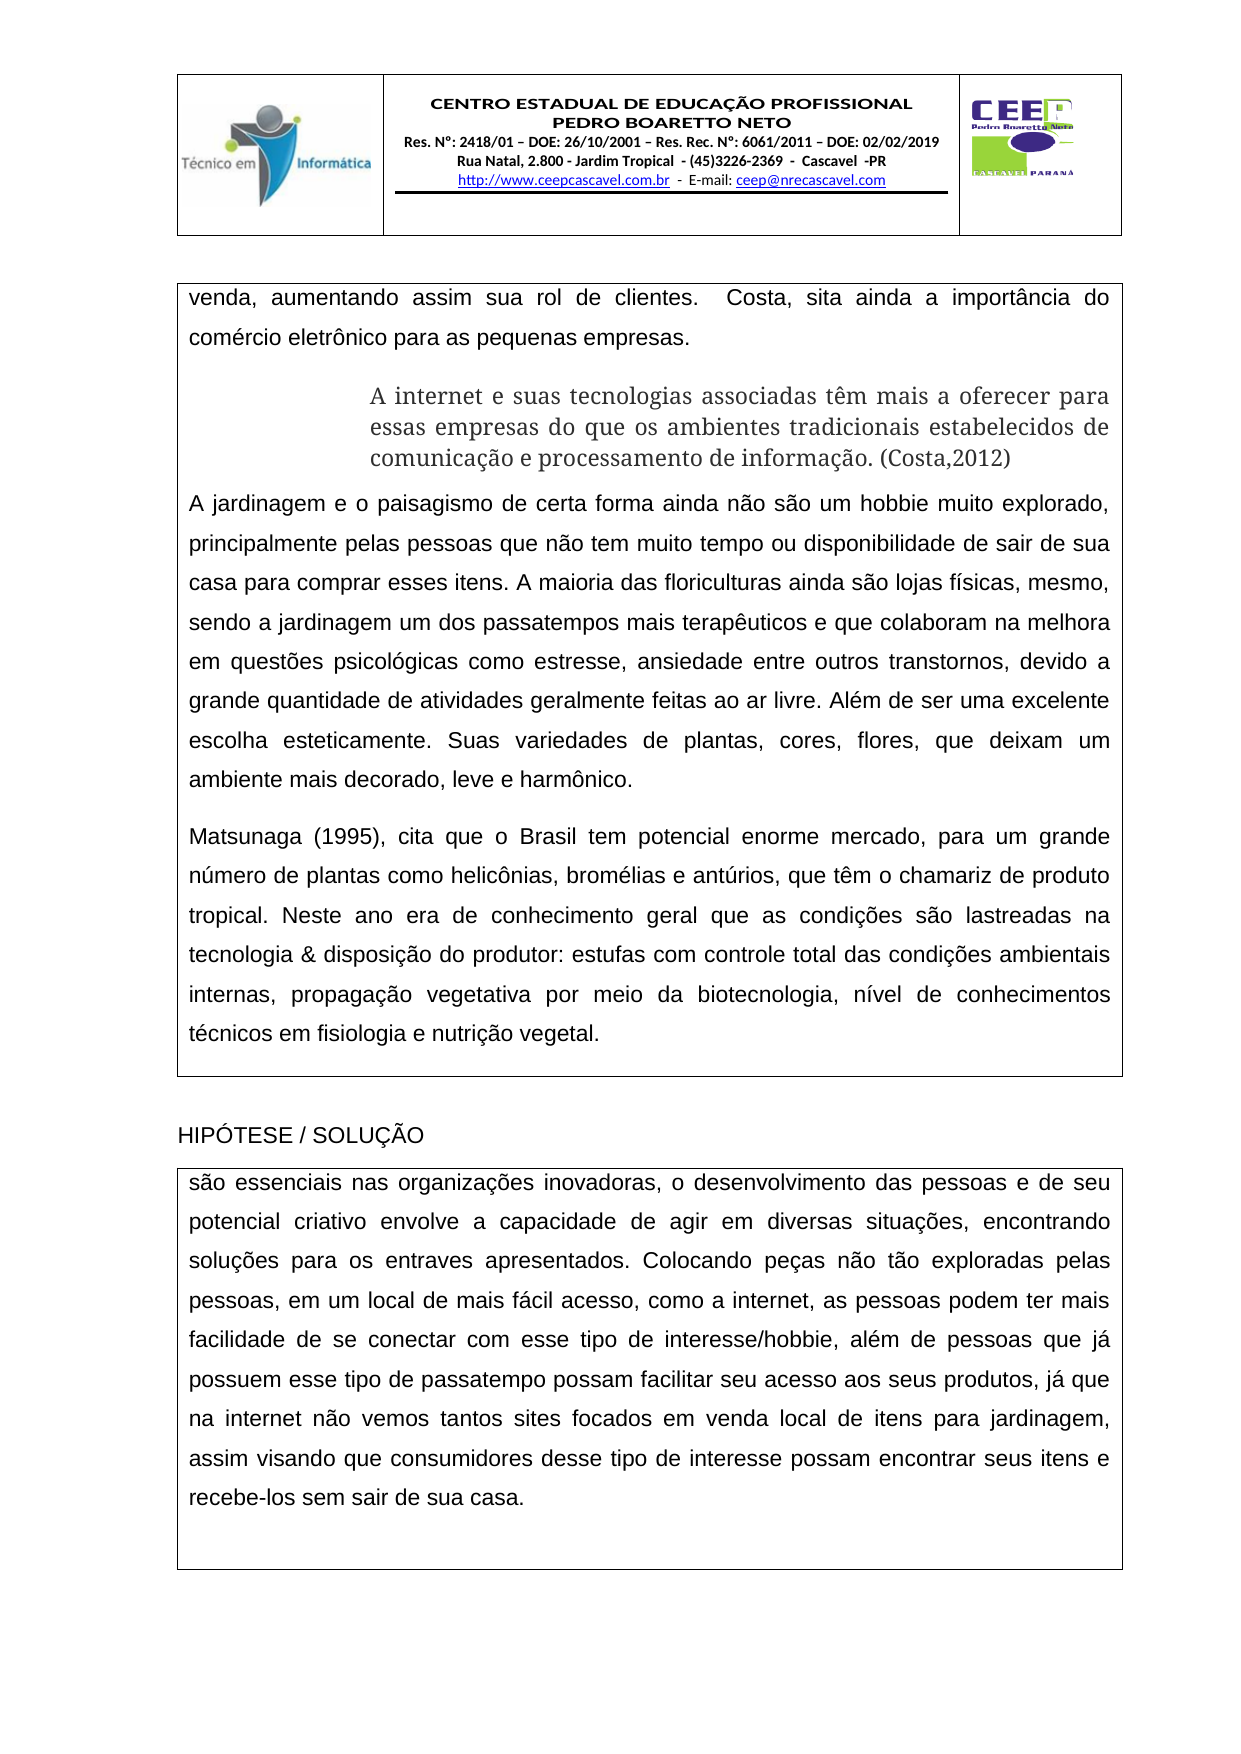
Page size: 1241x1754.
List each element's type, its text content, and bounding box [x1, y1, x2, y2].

table_header são essenciais nas organizações inovadoras, o desenvolvimento das pessoas e de seu potencial criativo envolve a capacidade de agir em diversas situações, encontrando soluções para os entraves apresentados. Colocando peças não tão exploradas pelas pessoas, em um local de mais fácil acesso, como a internet, as pessoas podem ter mais facilidade de se conectar com esse tipo de interesse/hobbie, além de pessoas que já possuem esse tipo de passatempo possam facilitar seu acesso aos seus produtos, já que na internet não vemos tantos sites focados em venda local de itens para jardinagem, assim visando que consumidores desse tipo de interesse possam encontrar seus itens e recebe-los sem sair de sua casa. [178, 1169, 1122, 1569]
picture [181, 104, 371, 207]
text HIPÓTESE / SOLUÇÃO [177, 1122, 1122, 1149]
